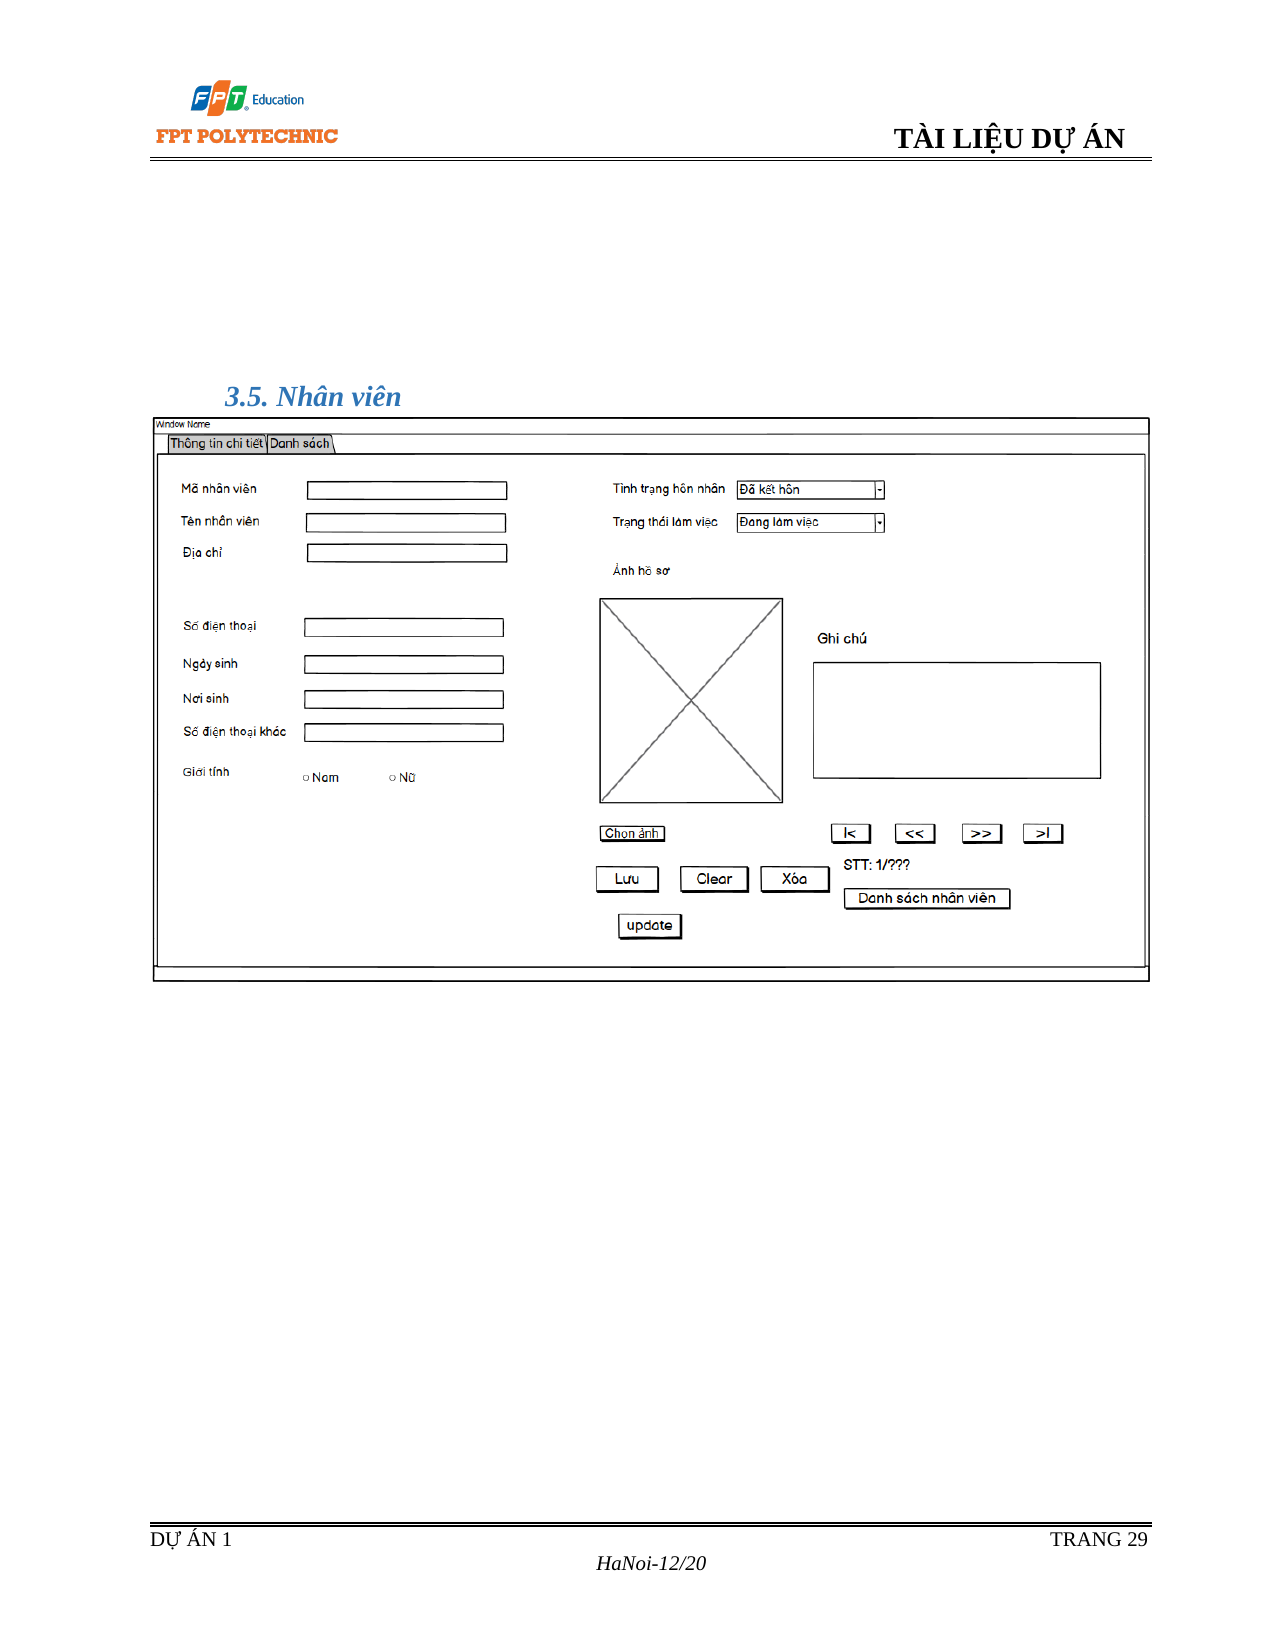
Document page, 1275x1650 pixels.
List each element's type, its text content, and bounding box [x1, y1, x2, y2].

picture [150, 415, 1152, 984]
picture [150, 75, 344, 149]
subtitle 3.5. Nhân viên [225, 379, 1152, 412]
